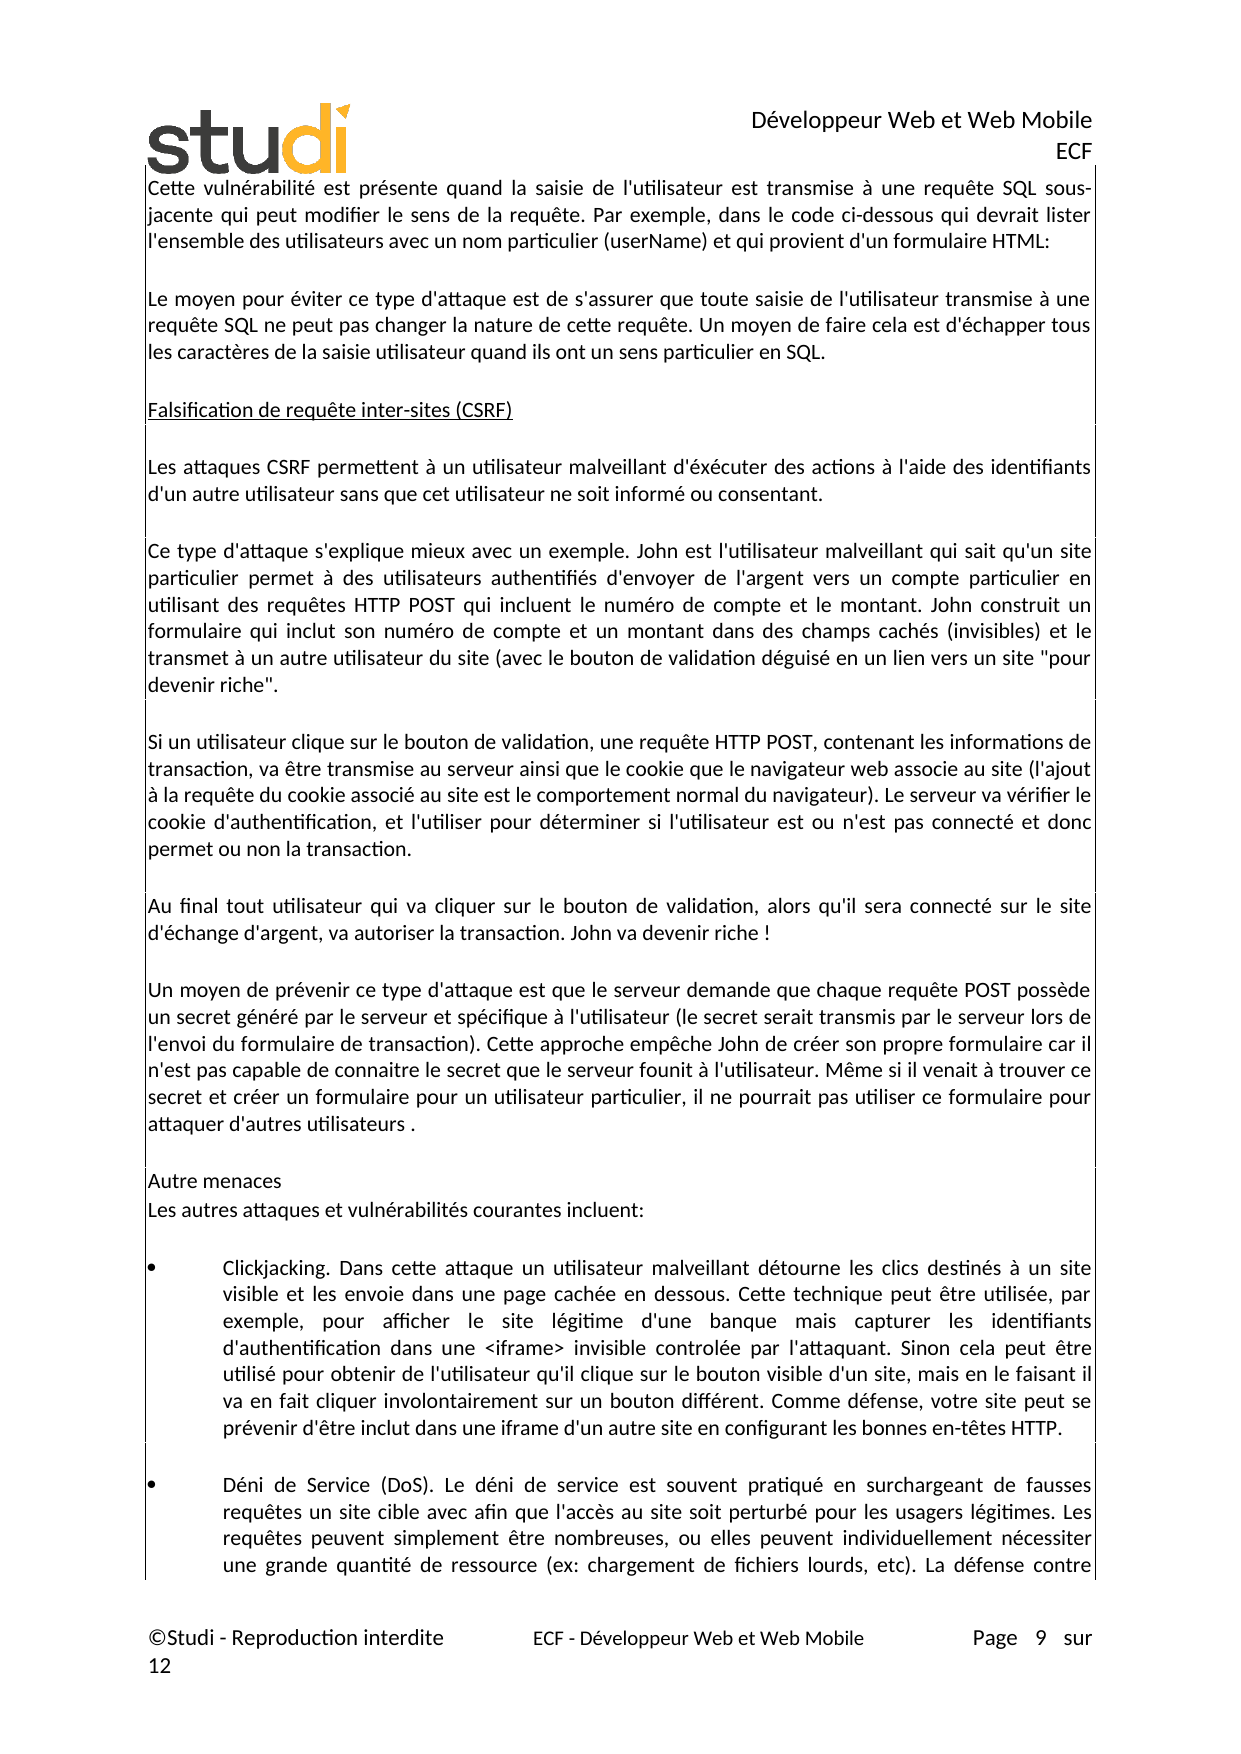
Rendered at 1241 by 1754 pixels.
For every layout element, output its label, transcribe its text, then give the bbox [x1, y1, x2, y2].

text Autre menaces [146, 1167, 1095, 1196]
list Clickjacking. Dans cette attaque un utilisateur malveillant détourne les clics destinés à un site visible et les envoie dans une page cachée en dessous. Cette technique peut être utilisée, par exemple, pour afficher le site légitime d'une banque mais capturer les identifiants d'authentification dans une <iframe> invisible controlée par l'attaquant. Sinon cela peut être utilisé pour obtenir de l'utilisateur qu'il clique sur le bouton visible d'un site, mais en le faisant il va en fait cliquer involontairement sur un bouton différent. Comme défense, votre site peut se prévenir d'être inclut dans une iframe d'un autre site en configurant les bonnes en-têtes HTTP. [146, 1254, 1095, 1442]
text Au final tout utilisateur qui va cliquer sur le bouton de validation, alors qu'il sera connecté sur le site d'échange d'argent, va autoriser la transaction. John va devenir riche ! [146, 892, 1095, 948]
picture [147, 103, 351, 165]
text Ce type d'attaque s'explique mieux avec un exemple. John est l'utilisateur malveillant qui sait qu'un site particulier permet à des utilisateurs authentifiés d'envoyer de l'argent vers un compte particulier en utilisant des requêtes HTTP POST qui incluent le numéro de compte et le montant. John construit un formulaire qui inclut son numéro de compte et un montant dans des champs cachés (invisibles) et le transmet à un autre utilisateur du site (avec le bouton de validation déguisé en un lien vers un site "pour devenir riche". [146, 537, 1095, 699]
text Les attaques CSRF permettent à un utilisateur malveillant d'éxécuter des actions à l'aide des identifiants d'un autre utilisateur sans que cet utilisateur ne soit informé ou consentant. [146, 453, 1095, 509]
text Les autres attaques et vulnérabilités courantes incluent: [146, 1196, 1095, 1225]
text Si un utilisateur clique sur le bouton de validation, une requête HTTP POST, contenant les informations de transaction, va être transmise au serveur ainsi que le cookie que le navigateur web associe au site (l'ajout à la requête du cookie associé au site est le comportement normal du navigateur). Le serveur va vérifier le cookie d'authentification, et l'utiliser pour déterminer si l'utilisateur est ou n'est pas connecté et donc permet ou non la transaction. [146, 728, 1095, 864]
text Un moyen de prévenir ce type d'attaque est que le serveur demande que chaque requête POST possède un secret généré par le serveur et spécifique à l'utilisateur (le secret serait transmis par le serveur lors de l'envoi du formulaire de transaction). Cette approche empêche John de créer son propre formulaire car il n'est pas capable de connaitre le secret que le serveur founit à l'utilisateur. Même si il venait à trouver ce secret et créer un formulaire pour un utilisateur particulier, il ne pourrait pas utiliser ce formulaire pour attaquer d'autres utilisateurs . [146, 977, 1095, 1139]
text Falsification de requête inter-sites (CSRF) [146, 396, 1095, 424]
